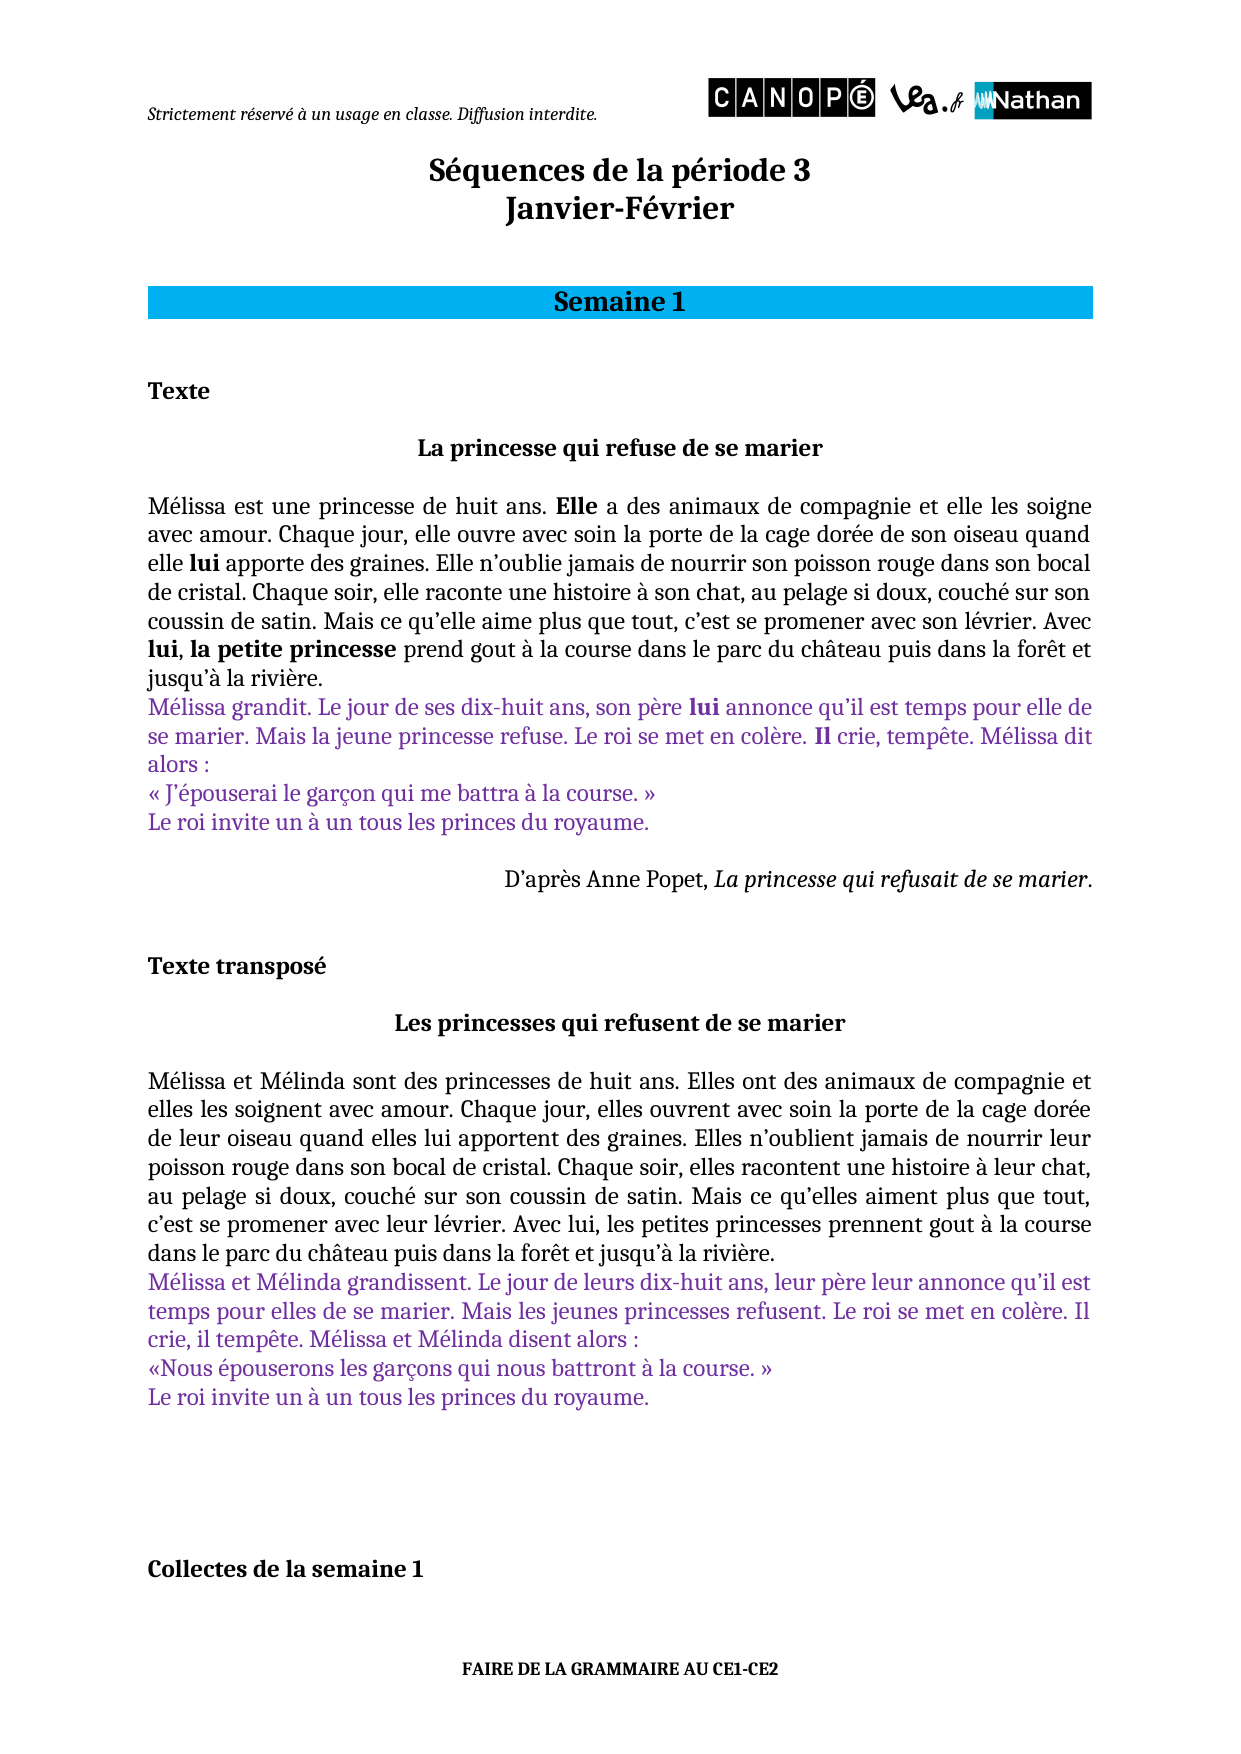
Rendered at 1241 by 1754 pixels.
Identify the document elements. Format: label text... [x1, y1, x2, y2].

text Collectes de la semaine 1 [148, 1555, 1093, 1584]
text La princesse qui refuse de se marier [148, 434, 1093, 463]
text Mélissa grandit. Le jour de ses dix-huit ans, son père lui annonce qu’il est temps pour elle de se marier. Mais la jeune princesse refuse. Le roi se met en colère. Il crie, tempête. Mélissa dit alors : [148, 693, 1093, 779]
text Mélissa et Mélinda sont des princesses de huit ans. Elles ont des animaux de compagnie et elles les soignent avec amour. Chaque jour, elles ouvrent avec soin la porte de la cage dorée de leur oiseau quand elles lui apportent des graines. Elles n’oublient jamais de nourrir leur poisson rouge dans son bocal de cristal. Chaque soir, elles racontent une histoire à leur chat, au pelage si doux, couché sur son coussin de satin. Mais ce qu’elles aiment plus que tout, c’est se promener avec leur lévrier. Avec lui, les petites princesses prennent gout à la course dans le parc du château puis dans la forêt et jusqu’à la rivière. [148, 1067, 1093, 1268]
picture [886, 77, 968, 121]
text Semaine 1 [148, 286, 1093, 319]
text «Nous épouserons les garçons qui nous battront à la course. » [148, 1354, 1093, 1383]
text Texte transposé [148, 952, 1093, 980]
text Mélissa est une princesse de huit ans. Elle a des animaux de compagnie et elle les soigne avec amour. Chaque jour, elle ouvre avec soin la porte de la cage dorée de son oiseau quand elle lui apporte des graines. Elle n’oublie jamais de nourrir son poisson rouge dans son bocal de cristal. Chaque soir, elle raconte une histoire à son chat, au pelage si doux, couché sur son coussin de satin. Mais ce qu’elle aime plus que tout, c’est se promener avec son lévrier. Avec lui, la petite princesse prend gout à la course dans le parc du château puis dans la forêt et jusqu’à la rivière. [148, 492, 1093, 693]
text Séquences de la période 3 Janvier-Février [148, 151, 1093, 228]
text Le roi invite un à un tous les princes du royaume. [148, 808, 1093, 837]
text Texte [148, 377, 1093, 405]
text Les princesses qui refusent de se marier [148, 1009, 1093, 1038]
text D’après Anne Popet, La princesse qui refusait de se marier. [148, 865, 1093, 894]
picture [973, 81, 1093, 121]
text Le roi invite un à un tous les princes du royaume. [148, 1383, 1093, 1412]
text « J’épouserai le garçon qui me battra à la course. » [148, 779, 1093, 808]
picture [704, 73, 880, 121]
text Mélissa et Mélinda grandissent. Le jour de leurs dix-huit ans, leur père leur annonce qu’il est temps pour elles de se marier. Mais les jeunes princesses refusent. Le roi se met en colère. Il crie, il tempête. Mélissa et Mélinda disent alors : [148, 1268, 1093, 1354]
